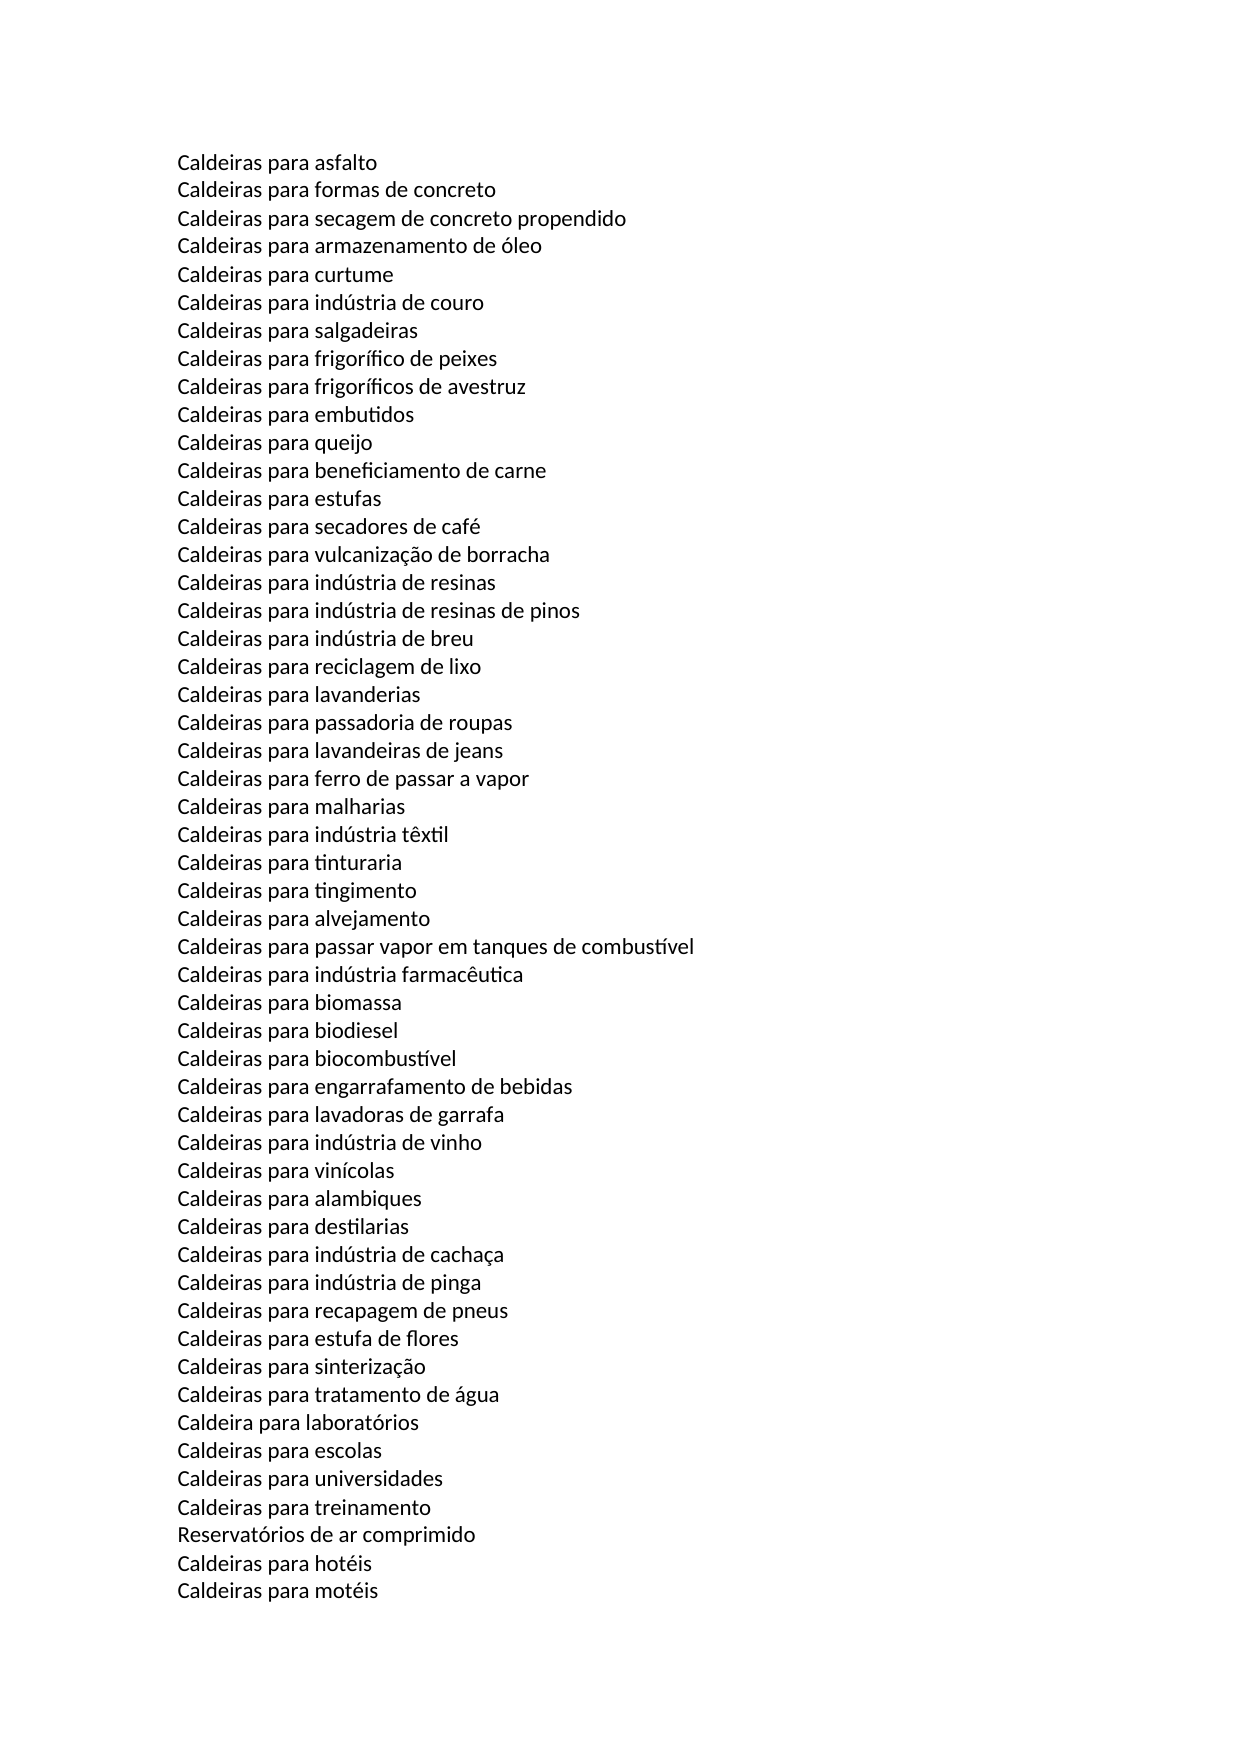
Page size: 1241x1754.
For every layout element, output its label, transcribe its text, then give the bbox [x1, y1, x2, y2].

text Caldeiras para biodiesel [177, 1016, 1063, 1044]
text Caldeiras para frigorífico de peixes [177, 344, 1063, 372]
text Caldeiras para frigoríficos de avestruz [177, 372, 1063, 400]
text Caldeiras para tinturaria [177, 848, 1063, 876]
text Caldeiras para escolas [177, 1437, 1063, 1464]
text Caldeiras para lavandeiras de jeans [177, 736, 1063, 764]
text Caldeiras para indústria de cachaça [177, 1240, 1063, 1268]
text Caldeiras para malharias [177, 792, 1063, 820]
text Caldeiras para passadoria de roupas [177, 708, 1063, 736]
text Caldeiras para indústria de pinga [177, 1268, 1063, 1296]
text Caldeiras para lavadoras de garrafa [177, 1100, 1063, 1128]
text Caldeiras para estufa de flores [177, 1324, 1063, 1352]
text Caldeiras para beneficiamento de carne [177, 456, 1063, 484]
text Caldeiras para alvejamento [177, 904, 1063, 932]
text Caldeiras para hotéis [177, 1549, 1063, 1577]
text Caldeiras para estufas [177, 484, 1063, 512]
text Caldeiras para indústria farmacêutica [177, 960, 1063, 988]
text Caldeiras para ferro de passar a vapor [177, 764, 1063, 792]
text Caldeiras para vinícolas [177, 1156, 1063, 1184]
text Caldeiras para indústria de resinas [177, 568, 1063, 596]
text Caldeiras para indústria têxtil [177, 820, 1063, 848]
text Caldeiras para tingimento [177, 876, 1063, 904]
text Reservatórios de ar comprimido [177, 1521, 1063, 1549]
text Caldeiras para lavanderias [177, 680, 1063, 708]
text Caldeiras para indústria de vinho [177, 1128, 1063, 1156]
text Caldeiras para biocombustível [177, 1044, 1063, 1072]
text Caldeiras para reciclagem de lixo [177, 652, 1063, 680]
text Caldeiras para queijo [177, 428, 1063, 456]
text Caldeiras para recapagem de pneus [177, 1296, 1063, 1324]
text Caldeiras para tratamento de água [177, 1381, 1063, 1408]
text Caldeiras para treinamento [177, 1493, 1063, 1521]
text Caldeiras para universidades [177, 1464, 1063, 1493]
text Caldeiras para biomassa [177, 988, 1063, 1016]
text Caldeiras para armazenamento de óleo [177, 232, 1063, 260]
text Caldeiras para asfalto [177, 148, 1063, 176]
text Caldeiras para indústria de couro [177, 288, 1063, 316]
text Caldeiras para destilarias [177, 1212, 1063, 1240]
text Caldeiras para engarrafamento de bebidas [177, 1072, 1063, 1100]
text Caldeiras para embutidos [177, 400, 1063, 428]
text Caldeiras para indústria de resinas de pinos [177, 596, 1063, 624]
text Caldeiras para secadores de café [177, 512, 1063, 540]
text Caldeiras para motéis [177, 1577, 1063, 1605]
text Caldeiras para alambiques [177, 1184, 1063, 1212]
text Caldeiras para salgadeiras [177, 316, 1063, 344]
text Caldeiras para curtume [177, 260, 1063, 288]
text Caldeiras para indústria de breu [177, 624, 1063, 652]
text Caldeiras para sinterização [177, 1352, 1063, 1381]
text Caldeiras para vulcanização de borracha [177, 540, 1063, 568]
text Caldeiras para secagem de concreto propendido [177, 204, 1063, 232]
text Caldeiras para formas de concreto [177, 176, 1063, 204]
text Caldeira para laboratórios [177, 1408, 1063, 1437]
text Caldeiras para passar vapor em tanques de combustível [177, 932, 1063, 960]
